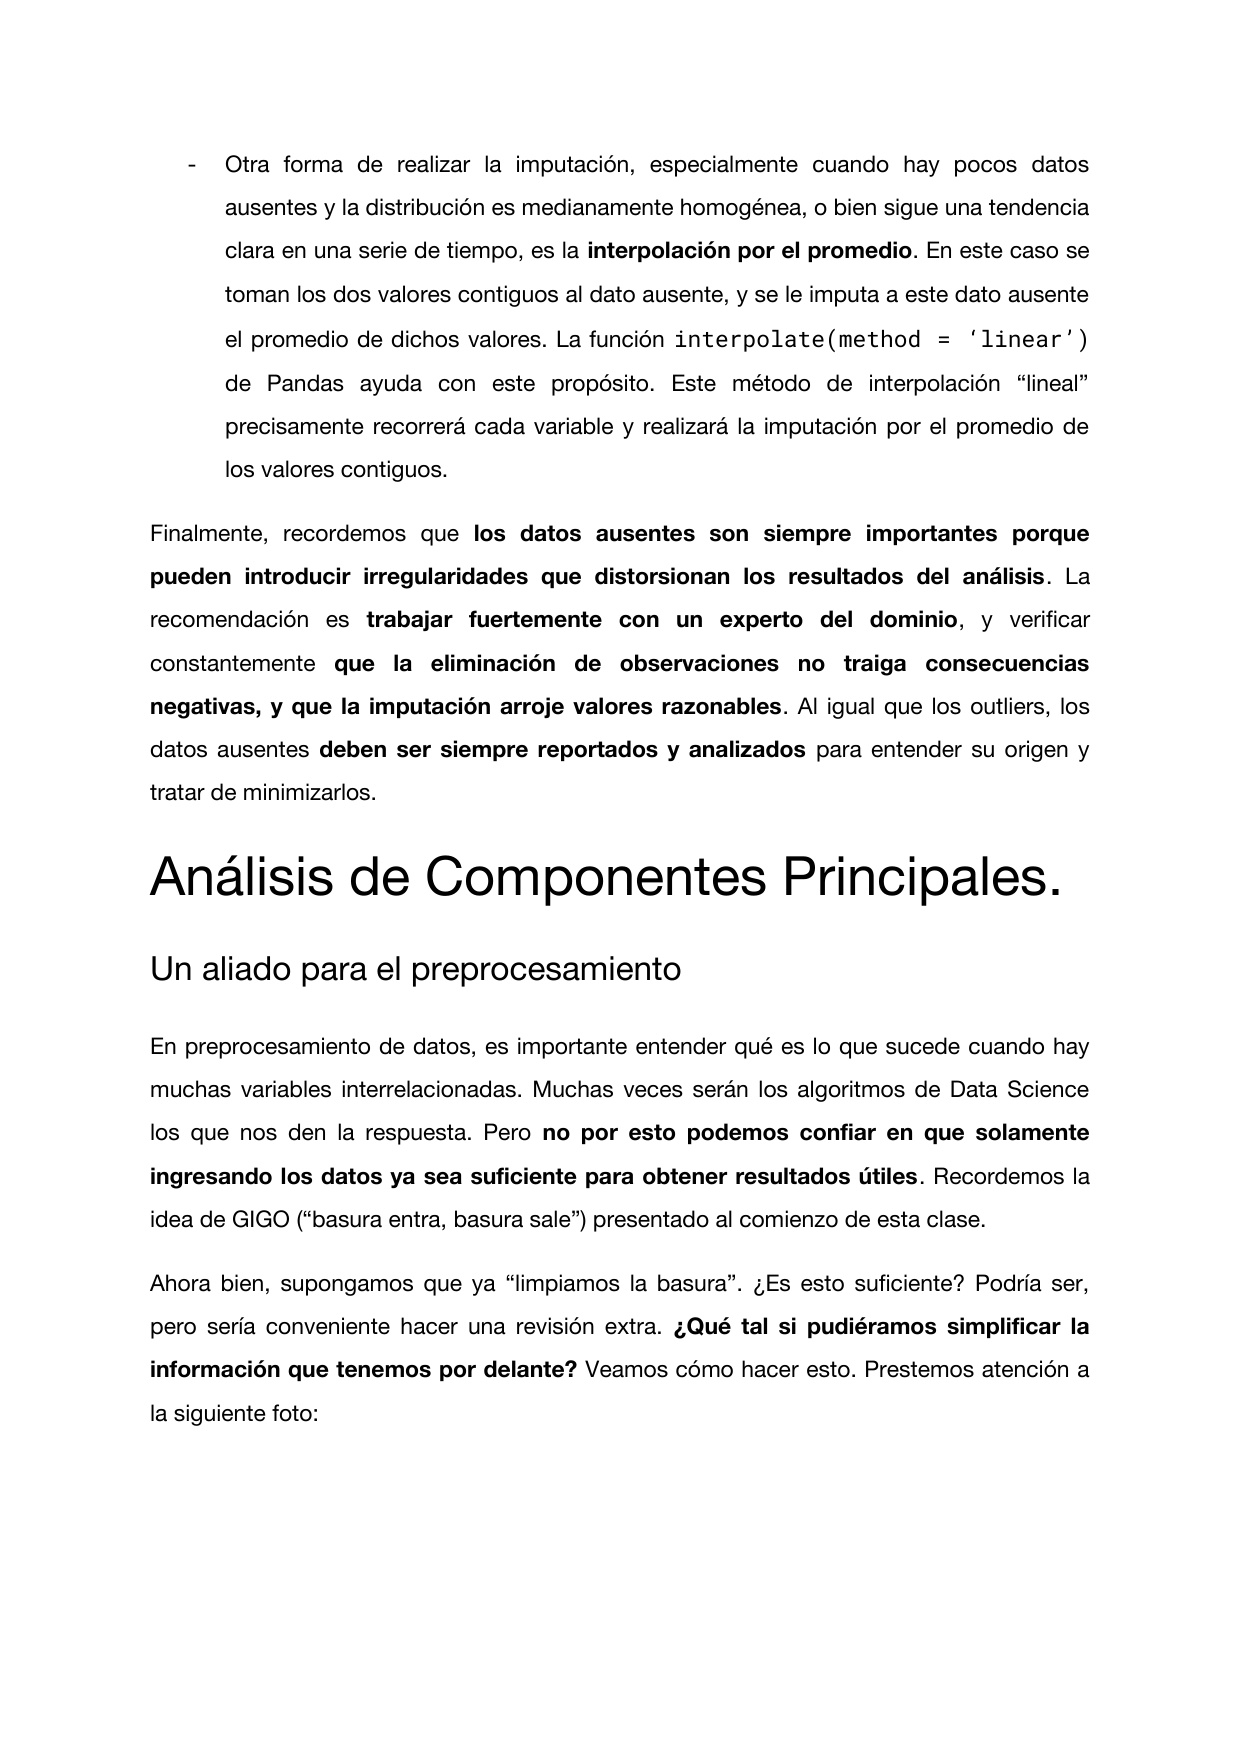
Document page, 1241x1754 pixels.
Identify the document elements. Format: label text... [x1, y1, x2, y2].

list Otra forma de realizar la imputación, especialmente cuando hay pocos datos ausentes y la distribución es medianamente homogénea, o bien sigue una tendencia clara en una serie de tiempo, es la interpolación por el promedio. En este caso se toman los dos valores contiguos al dato ausente, y se le imputa a este dato ausente el promedio de dichos valores. La función interpolate(method = ‘linear’) de Pandas ayuda con este propósito. Este método de interpolación “lineal” precisamente recorrerá cada variable y realizará la imputación por el promedio de los valores contiguos. [187, 150, 1090, 484]
title Análisis de Componentes Principales. [150, 843, 1090, 911]
text En preprocesamiento de datos, es importante entender qué es lo que sucede cuando hay muchas variables interrelacionadas. Muchas veces serán los algoritmos de Data Science los que nos den la respuesta. Pero no por esto podemos confiar en que solamente ingresando los datos ya sea suficiente para obtener resultados útiles. Recordemos la idea de GIGO (“basura entra, basura sale”) presentado al comienzo de esta clase. [150, 1032, 1090, 1234]
subtitle Un aliado para el preprocesamiento [150, 948, 1090, 990]
text Ahora bien, supongamos que ya “limpiamos la basura”. ¿Es esto suficiente? Podría ser, pero sería conveniente hacer una revisión extra. ¿Qué tal si pudiéramos simplificar la información que tenemos por delante? Veamos cómo hacer esto. Prestemos atención a la siguiente foto: [150, 1269, 1090, 1428]
text Finalmente, recordemos que los datos ausentes son siempre importantes porque pueden introducir irregularidades que distorsionan los resultados del análisis. La recomendación es trabajar fuertemente con un experto del dominio, y verificar constantemente que la eliminación de observaciones no traiga consecuencias negativas, y que la imputación arroje valores razonables. Al igual que los outliers, los datos ausentes deben ser siempre reportados y analizados para entender su origen y tratar de minimizarlos. [150, 519, 1090, 807]
